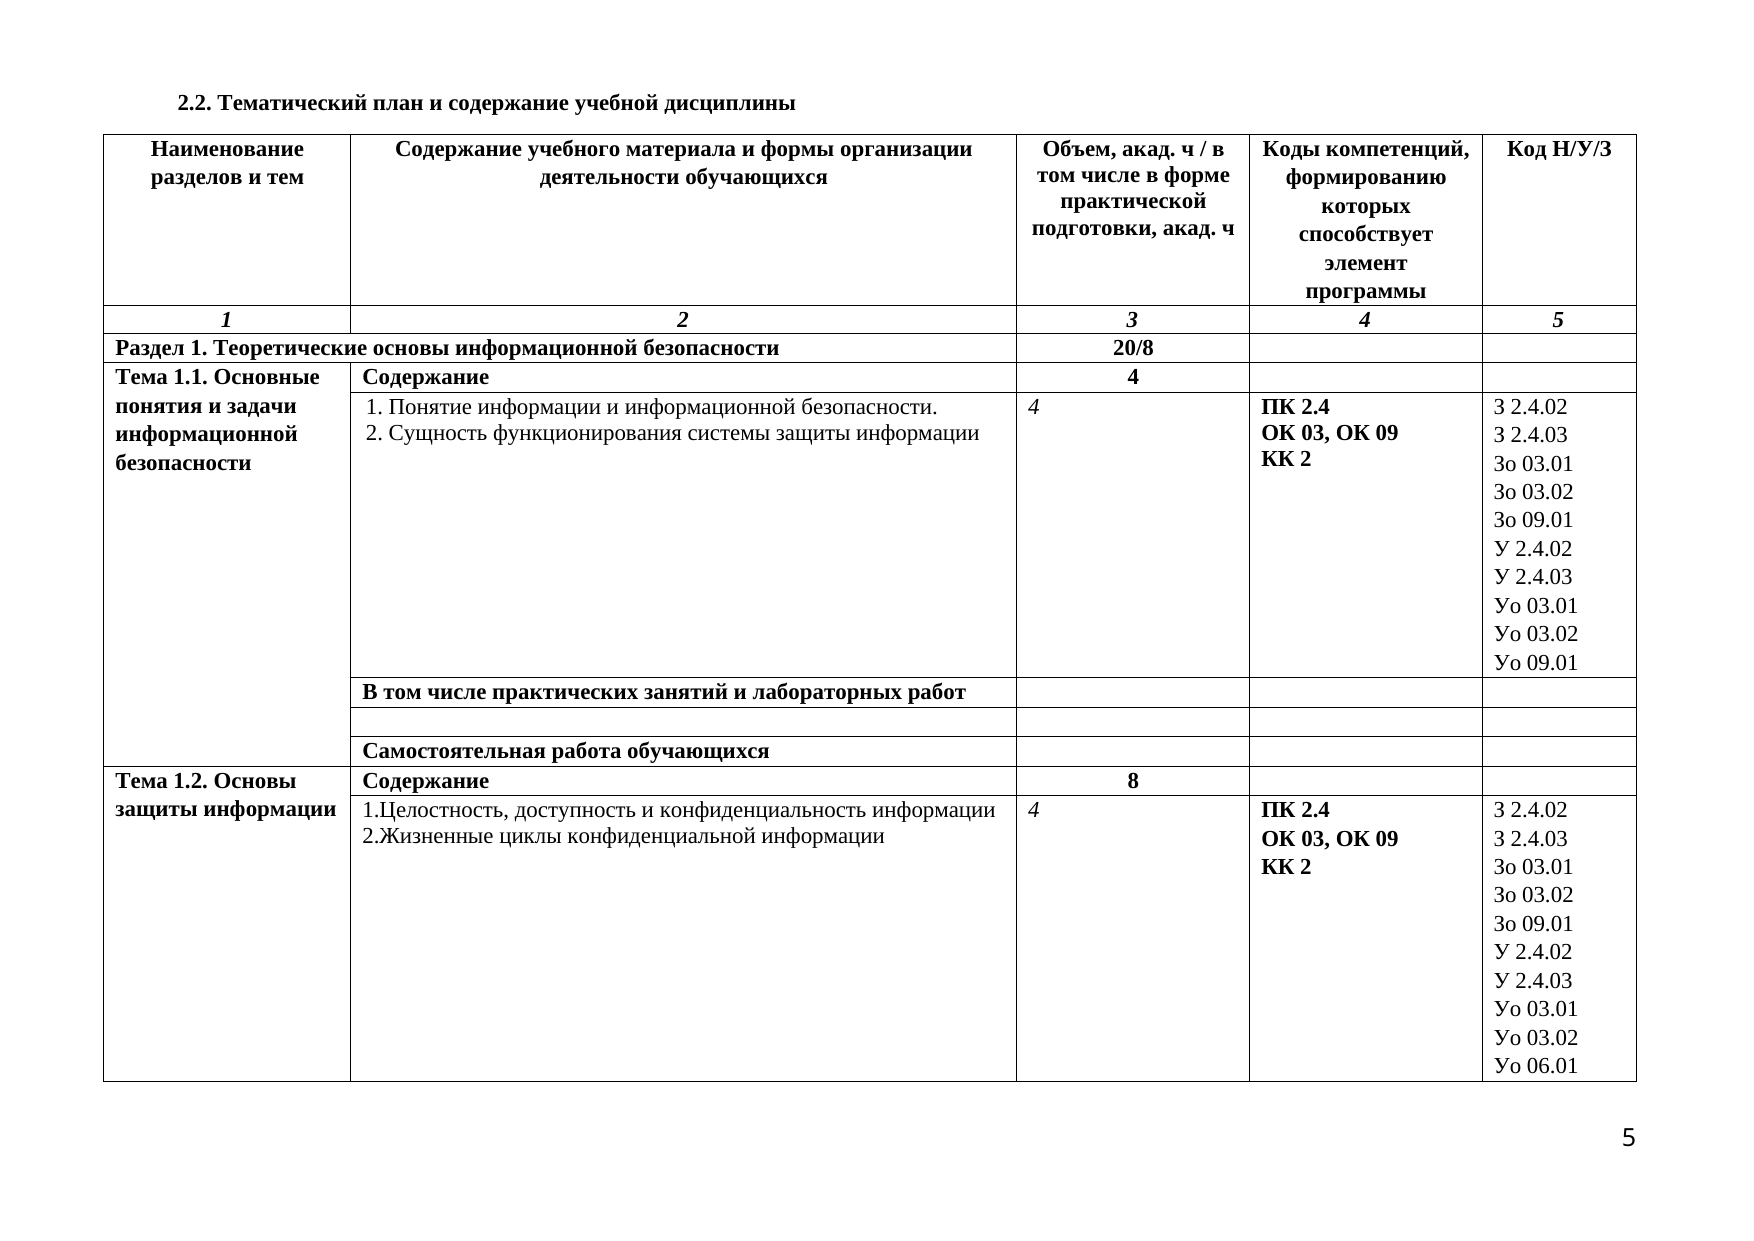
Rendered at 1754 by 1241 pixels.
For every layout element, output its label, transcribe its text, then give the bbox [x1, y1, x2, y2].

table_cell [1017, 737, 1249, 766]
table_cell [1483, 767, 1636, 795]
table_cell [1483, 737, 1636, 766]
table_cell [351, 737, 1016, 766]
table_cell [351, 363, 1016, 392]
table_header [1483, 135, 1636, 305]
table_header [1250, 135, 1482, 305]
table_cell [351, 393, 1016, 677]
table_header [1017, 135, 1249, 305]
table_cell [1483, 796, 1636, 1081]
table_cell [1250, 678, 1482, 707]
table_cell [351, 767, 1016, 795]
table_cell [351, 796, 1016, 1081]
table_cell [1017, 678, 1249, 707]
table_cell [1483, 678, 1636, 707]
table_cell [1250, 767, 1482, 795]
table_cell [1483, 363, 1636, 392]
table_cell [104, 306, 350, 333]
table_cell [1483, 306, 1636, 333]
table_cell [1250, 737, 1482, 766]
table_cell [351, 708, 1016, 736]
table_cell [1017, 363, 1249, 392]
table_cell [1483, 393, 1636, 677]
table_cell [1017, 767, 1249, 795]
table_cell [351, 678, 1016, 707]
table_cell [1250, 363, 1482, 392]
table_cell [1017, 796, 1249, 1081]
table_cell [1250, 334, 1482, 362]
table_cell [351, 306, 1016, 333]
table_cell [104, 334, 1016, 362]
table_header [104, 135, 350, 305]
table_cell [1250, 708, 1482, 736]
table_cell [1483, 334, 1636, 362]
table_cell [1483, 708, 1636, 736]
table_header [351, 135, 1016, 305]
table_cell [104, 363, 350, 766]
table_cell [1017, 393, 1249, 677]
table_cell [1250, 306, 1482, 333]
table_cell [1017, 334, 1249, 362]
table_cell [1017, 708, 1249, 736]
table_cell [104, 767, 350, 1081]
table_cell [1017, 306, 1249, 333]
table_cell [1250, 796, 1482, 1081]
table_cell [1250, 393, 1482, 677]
text 2.2. Тематический план и содержание учебной дисциплины [103, 89, 1636, 115]
